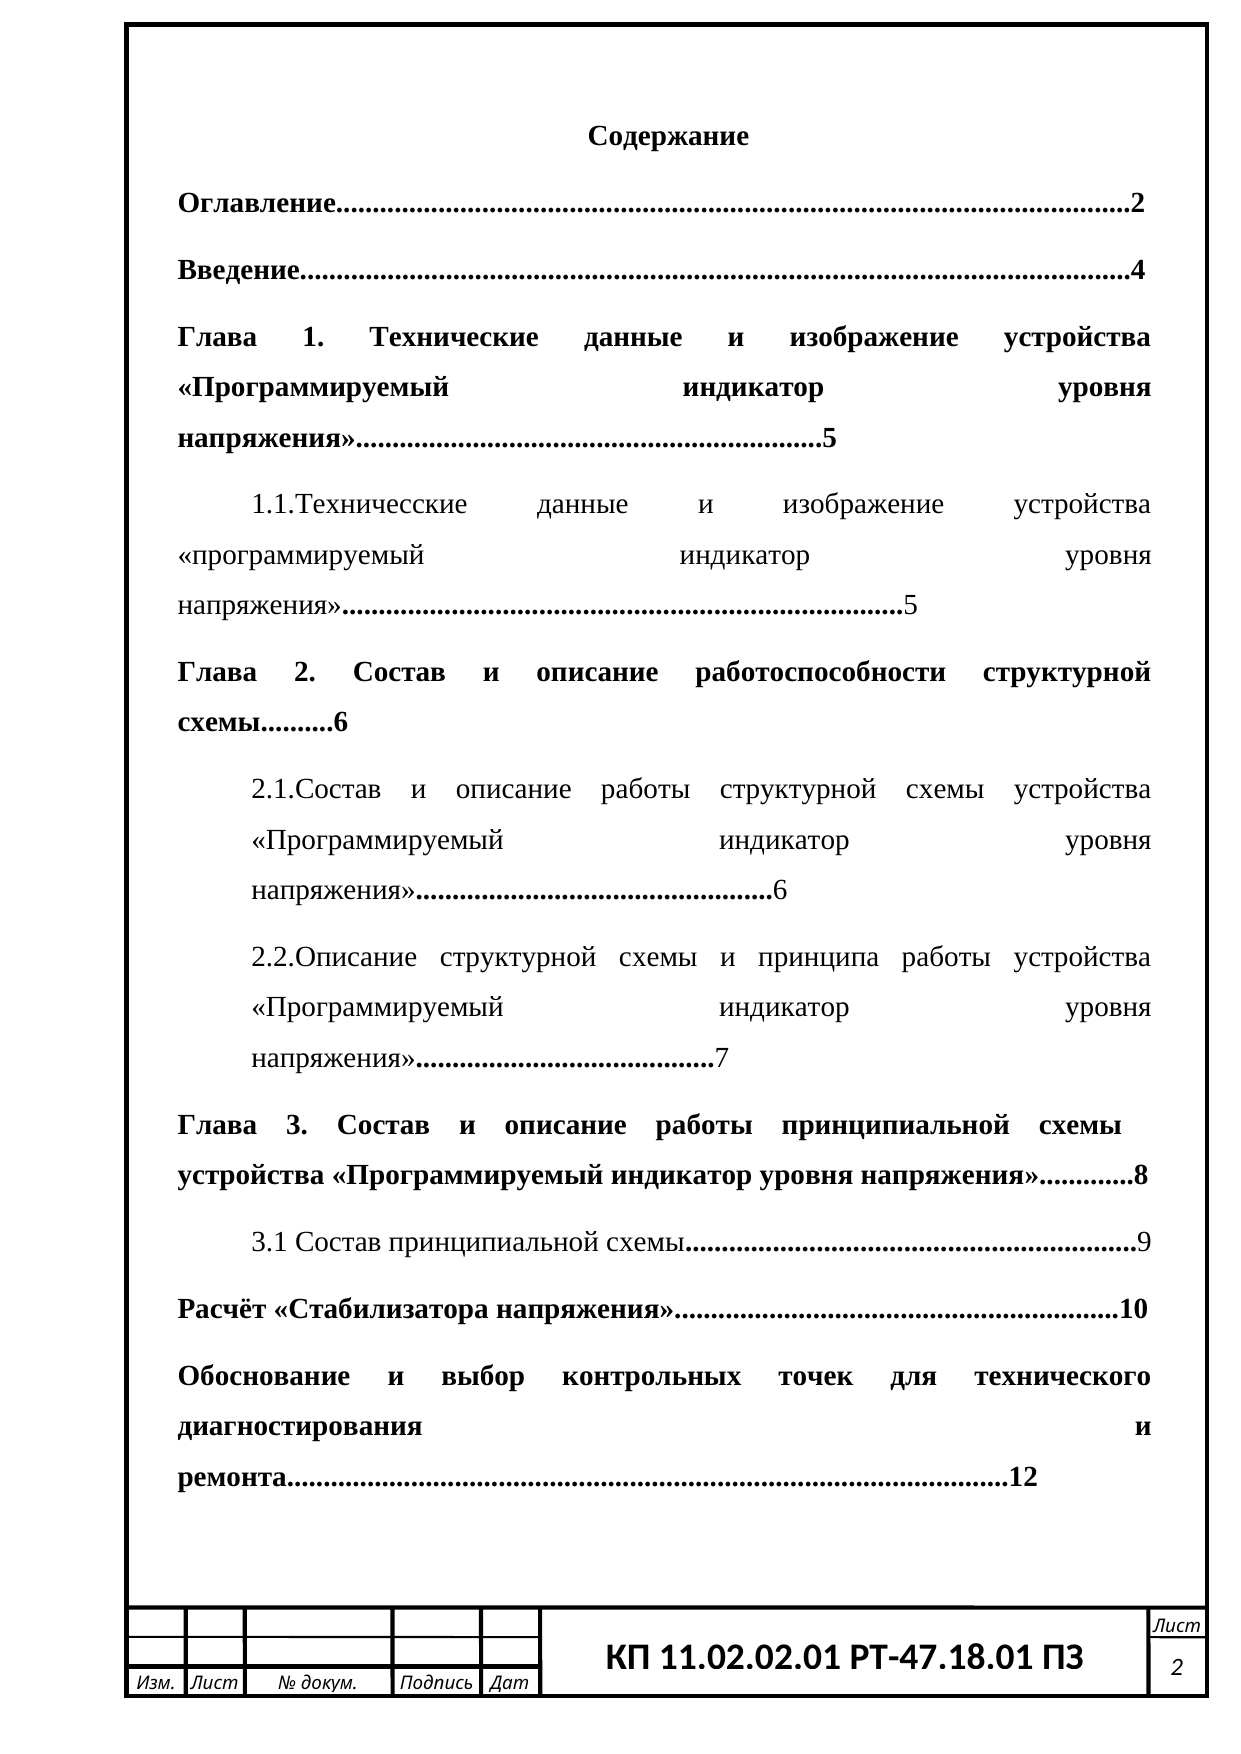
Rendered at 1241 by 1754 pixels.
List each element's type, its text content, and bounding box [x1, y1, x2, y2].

text Оглавление.............................................................................................................2 [177, 185, 1152, 219]
text 3.1 Состав принципиальной схемы..............................................................9 [177, 1224, 1152, 1258]
text Обоснование и выбор контрольных точек для технического диагностирования и ремонта...................................................................................................12 [177, 1358, 1152, 1492]
text Содержание [177, 118, 1152, 152]
text 2.1.Состав и описание работы структурной схемы устройства «Программируемый индикатор уровня напряжения».................................................6 [251, 772, 1152, 906]
text Введение..................................................................................................................4 [177, 252, 1152, 286]
text 2.2.Описание структурной схемы и принципа работы устройства «Программируемый индикатор уровня напряжения».........................................7 [251, 939, 1152, 1073]
text Глава 2. Состав и описание работоспособности структурной схемы..........6 [177, 654, 1152, 738]
text Глава 1. Технические данные и изображение устройства «Программируемый индикатор уровня напряжения»................................................................5 [177, 319, 1152, 453]
text Глава 3. Состав и описание работы принципиальной схемы устройства «Программируемый индикатор уровня напряжения».............8 [177, 1107, 1152, 1191]
text 1.1.Техничесские данные и изображение устройства «программируемый индикатор уровня напряжения».............................................................................5 [177, 487, 1152, 621]
text Расчёт «Стабилизатора напряжения».............................................................10 [177, 1291, 1152, 1324]
